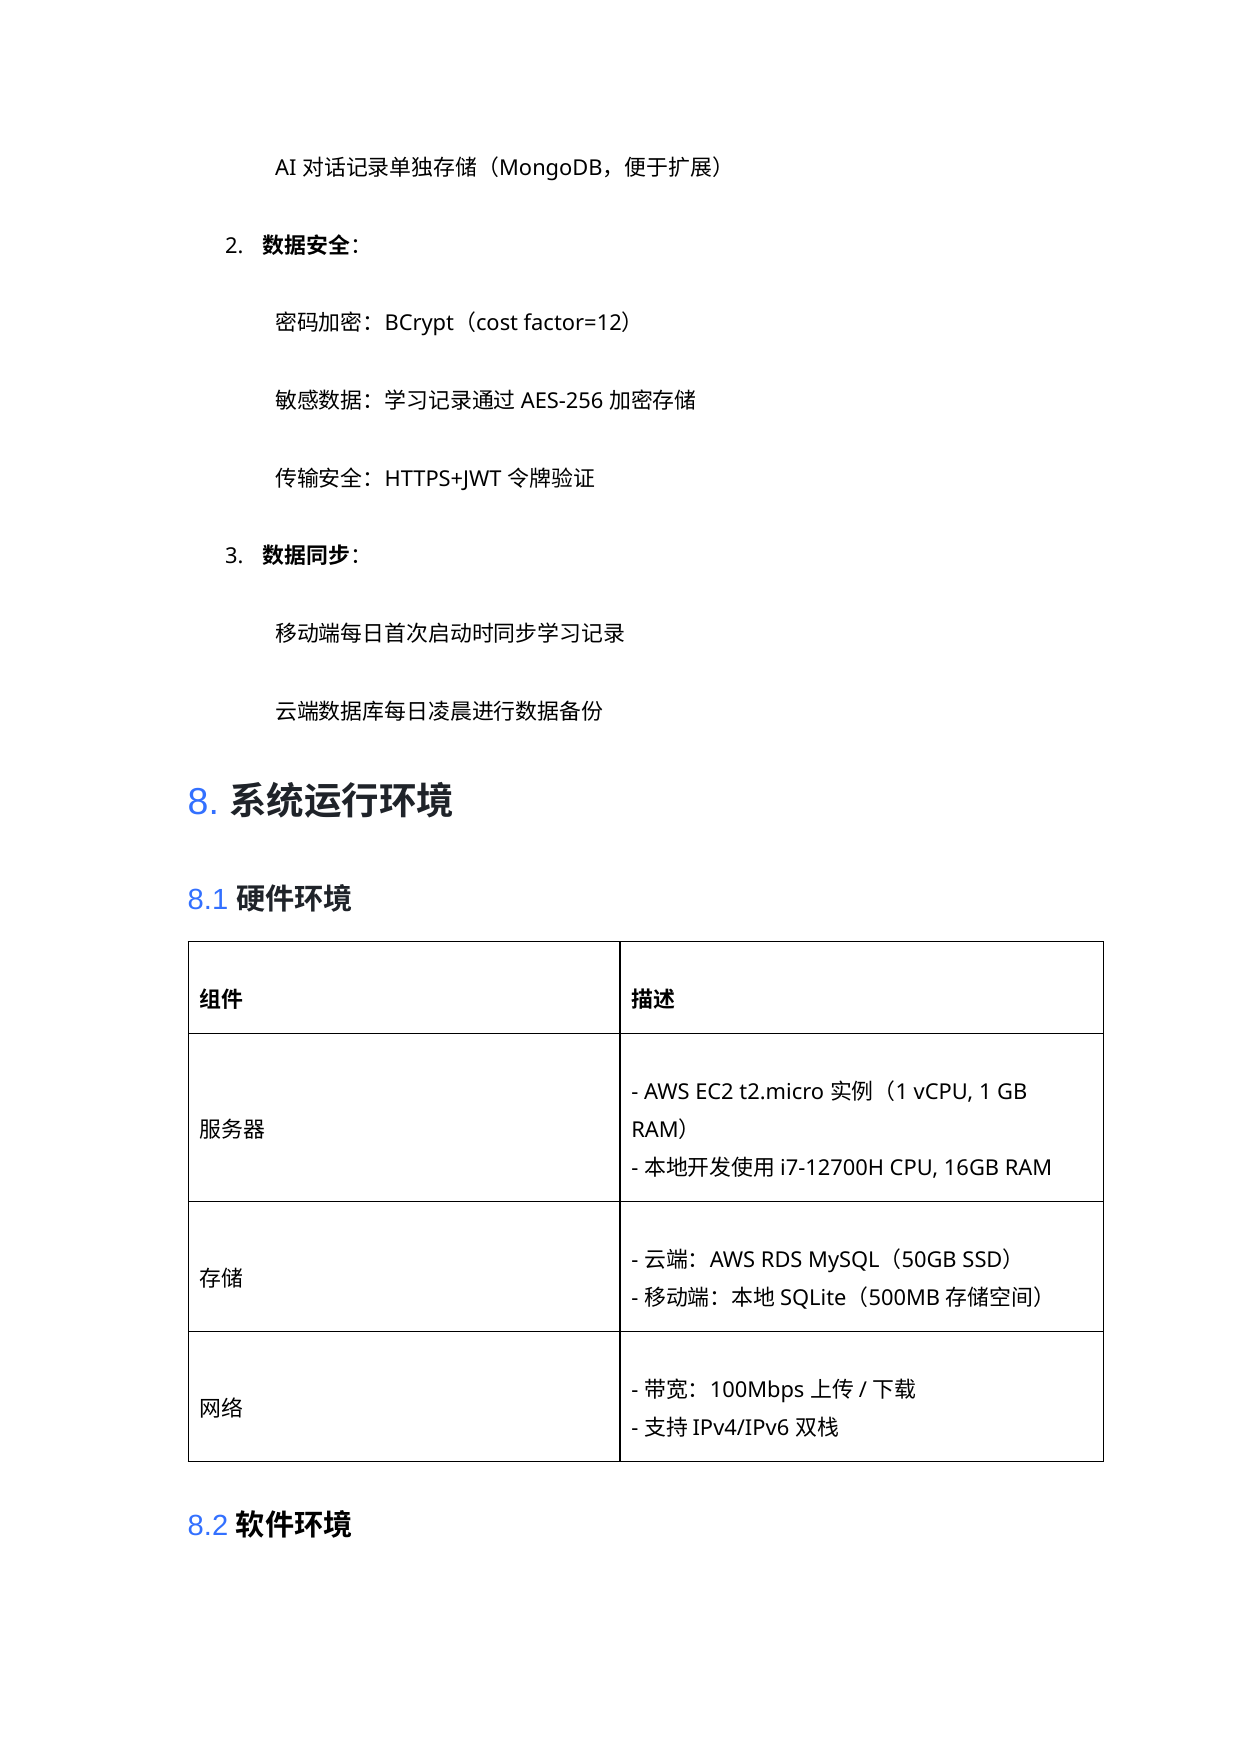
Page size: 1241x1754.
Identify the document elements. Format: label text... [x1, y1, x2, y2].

text 敏感数据：学习记录通过 AES-256 加密存储 [187, 383, 1053, 415]
text AI 对话记录单独存储（MongoDB，便于扩展） [187, 150, 1053, 182]
text 密码加密：BCrypt（cost factor=12） [187, 305, 1053, 337]
table_cell - 带宽：100Mbps 上传 / 下载 - 支持 IPv4/IPv6 双栈 [621, 1332, 1103, 1461]
list 数据同步： [225, 538, 1053, 570]
table_header 描述 [621, 942, 1103, 1033]
list 数据安全： [225, 228, 1053, 259]
text 8.1 硬件环境 [187, 876, 1053, 918]
text 云端数据库每日凌晨进行数据备份 [187, 694, 1053, 725]
text 传输安全：HTTPS+JWT 令牌验证 [187, 461, 1053, 493]
table_cell 存储 [189, 1202, 619, 1331]
text 8.2 软件环境 [187, 1502, 1053, 1544]
table_cell - 云端：AWS RDS MySQL（50GB SSD） - 移动端：本地 SQLite（500MB 存储空间） [621, 1202, 1103, 1331]
table_cell 网络 [189, 1332, 619, 1461]
table_cell 服务器 [189, 1034, 619, 1201]
table_header 组件 [189, 942, 619, 1033]
text 8. 系统运行环境 [187, 771, 1053, 826]
text 移动端每日首次启动时同步学习记录 [187, 616, 1053, 648]
table_cell - AWS EC2 t2.micro 实例（1 vCPU, 1 GB RAM） - 本地开发使用 i7-12700H CPU, 16GB RAM [621, 1034, 1103, 1201]
